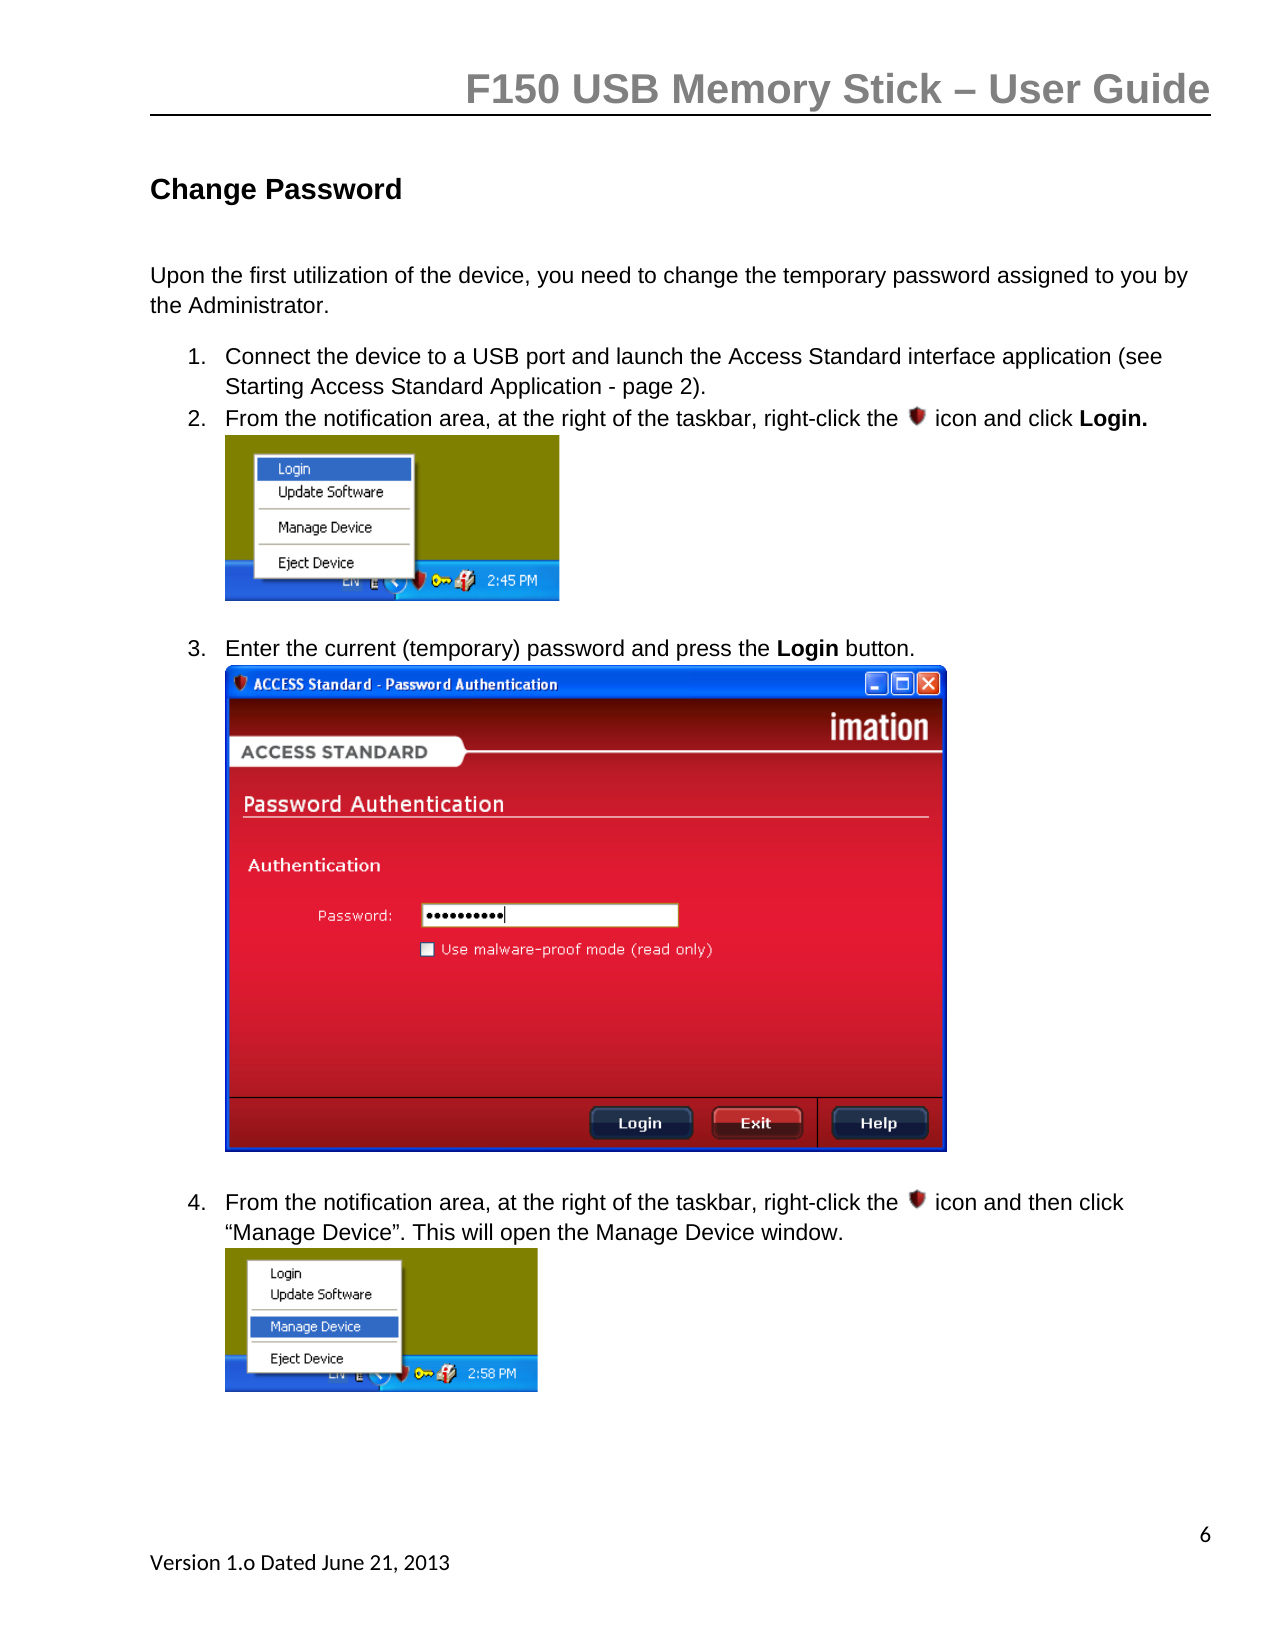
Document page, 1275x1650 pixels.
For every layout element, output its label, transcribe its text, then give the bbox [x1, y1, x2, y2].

list From the notification area, at the right of the taskbar, right-click the icon and then click “Manage Device”. This will open the Manage Device window. [187, 1186, 1211, 1245]
list From the notification area, at the right of the taskbar, right-click the icon and click Login. [187, 403, 1211, 432]
picture [225, 1248, 538, 1392]
picture [225, 435, 560, 601]
picture [225, 665, 947, 1152]
subtitle Change Password [150, 172, 1211, 206]
list Connect the device to a USB port and launch the Access Standard interface application (see Starting Access Standard Application - page 2). [187, 343, 1211, 399]
text Upon the first utilization of the device, you need to change the temporary password assigned to you by the Administrator. [150, 262, 1211, 318]
picture [905, 403, 929, 427]
picture [905, 1186, 929, 1210]
list Enter the current (temporary) password and press the Login button. [187, 635, 1211, 662]
